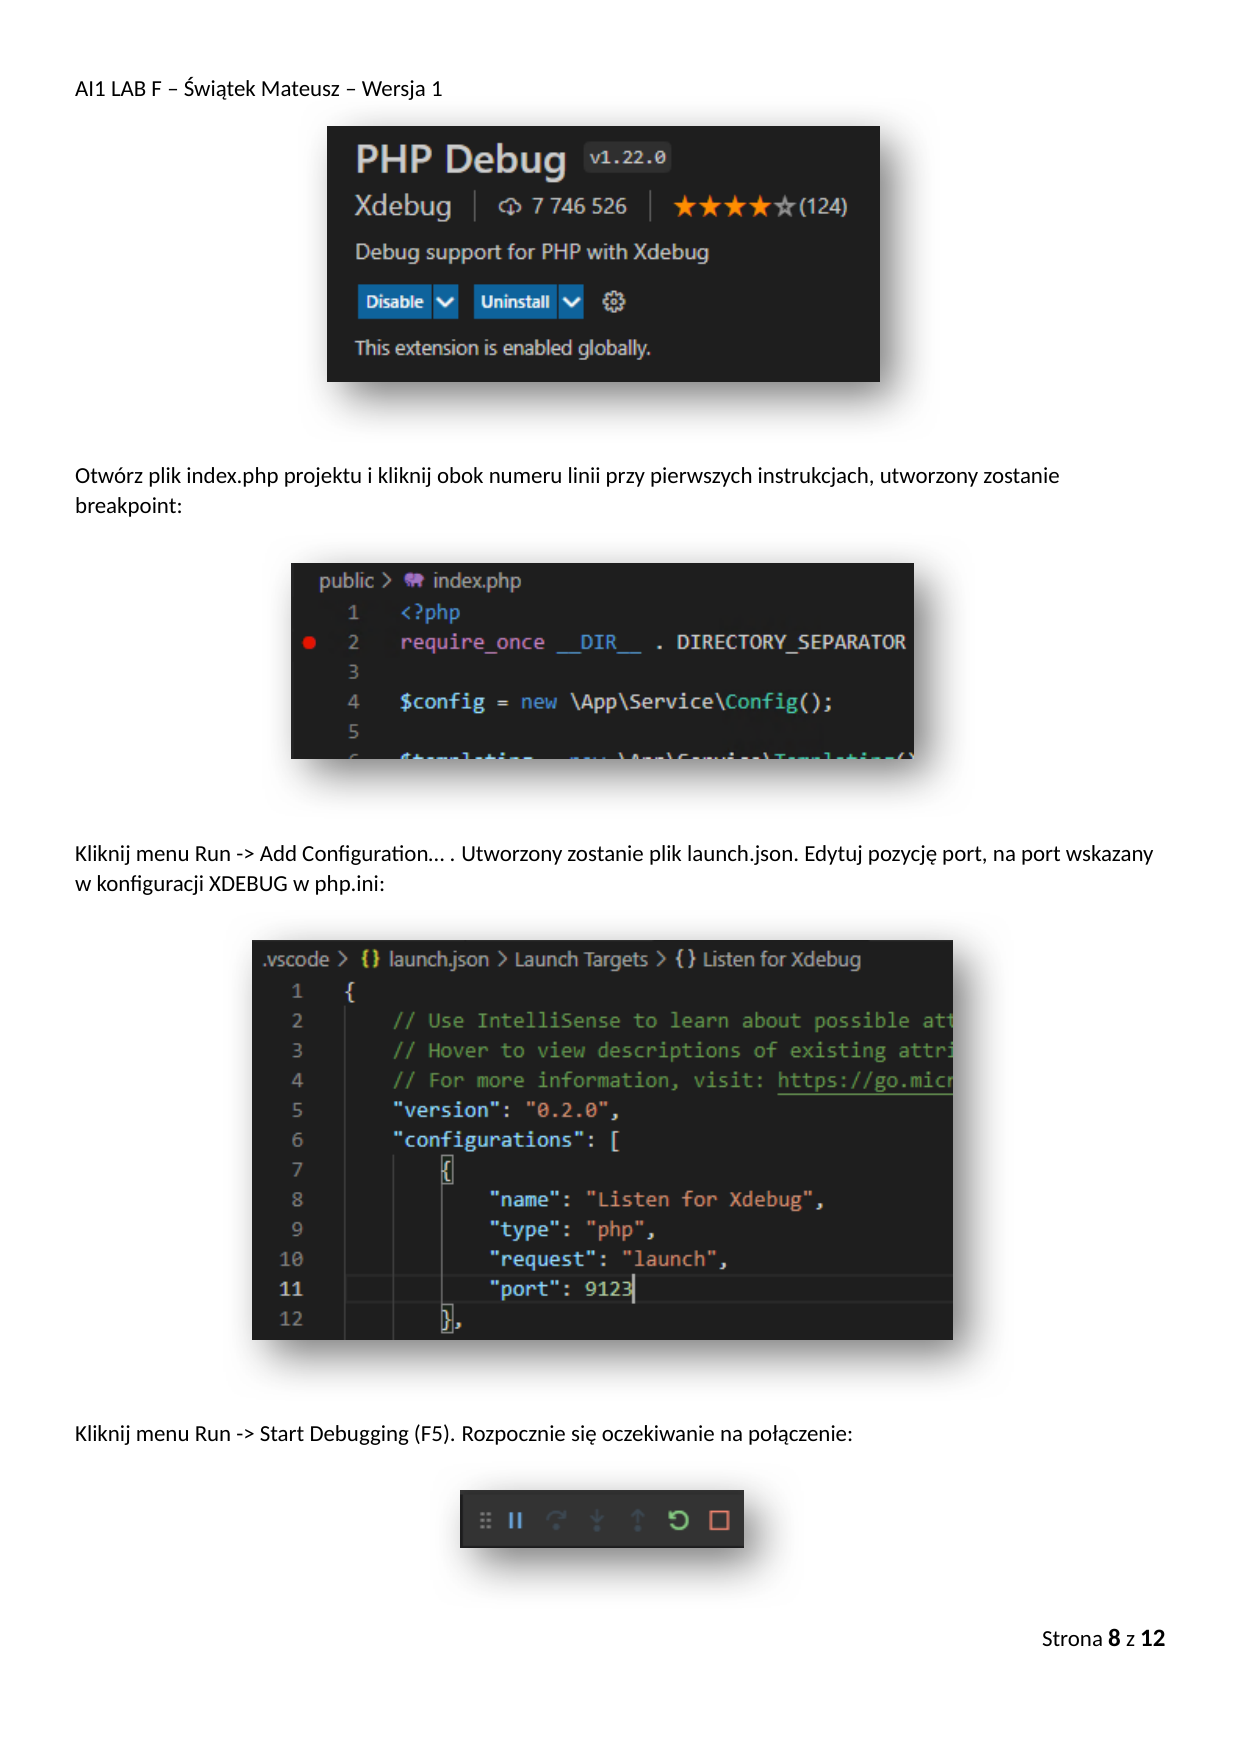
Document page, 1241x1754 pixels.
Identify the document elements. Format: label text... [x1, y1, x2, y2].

picture [252, 940, 953, 1340]
picture [291, 563, 914, 759]
picture [460, 1490, 744, 1548]
text Kliknij menu Run -> Start Debugging (F5). Rozpocznie się oczekiwanie na połączenie: [75, 1419, 1165, 1447]
text Otwórz plik index.php projektu i kliknij obok numeru linii przy pierwszych instrukcjach, utworzony zostanie breakpoint: [75, 461, 1165, 519]
picture [327, 126, 880, 382]
text Kliknij menu Run -> Add Configuration… . Utworzony zostanie plik launch.json. Edytuj pozycję port, na port wskazany w konfiguracji XDEBUG w php.ini: [75, 839, 1165, 897]
